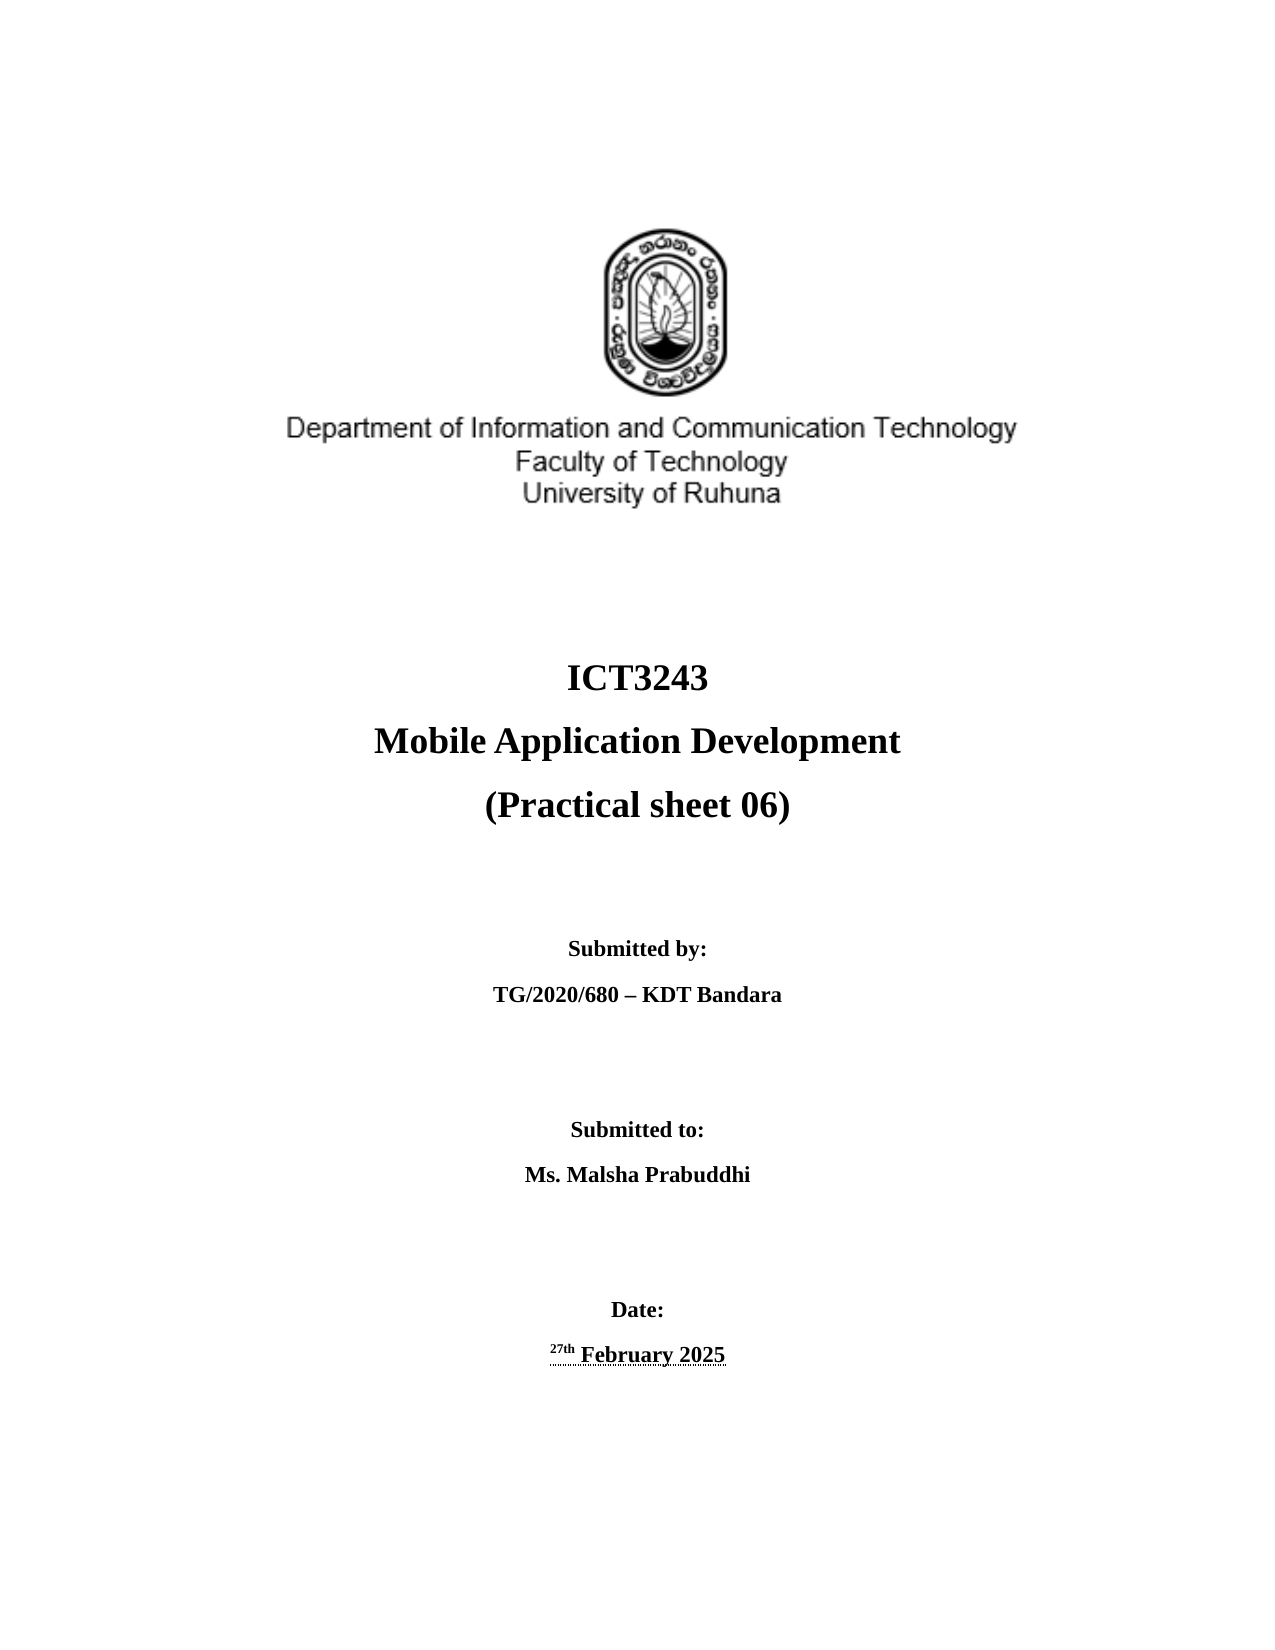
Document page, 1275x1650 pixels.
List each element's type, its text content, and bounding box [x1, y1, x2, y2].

text 27th February 2025 [150, 1341, 1125, 1368]
picture [150, 150, 1125, 547]
text Submitted to: [150, 1116, 1125, 1142]
text Date: [150, 1296, 1125, 1323]
text Ms. Malsha Prabuddhi [150, 1161, 1125, 1187]
text TG/2020/680 – KDT Bandara [150, 981, 1125, 1007]
text (Practical sheet 06) [150, 782, 1125, 825]
text Submitted by: [150, 936, 1125, 962]
text ICT3243 [150, 656, 1125, 699]
text Mobile Application Development [150, 719, 1125, 762]
